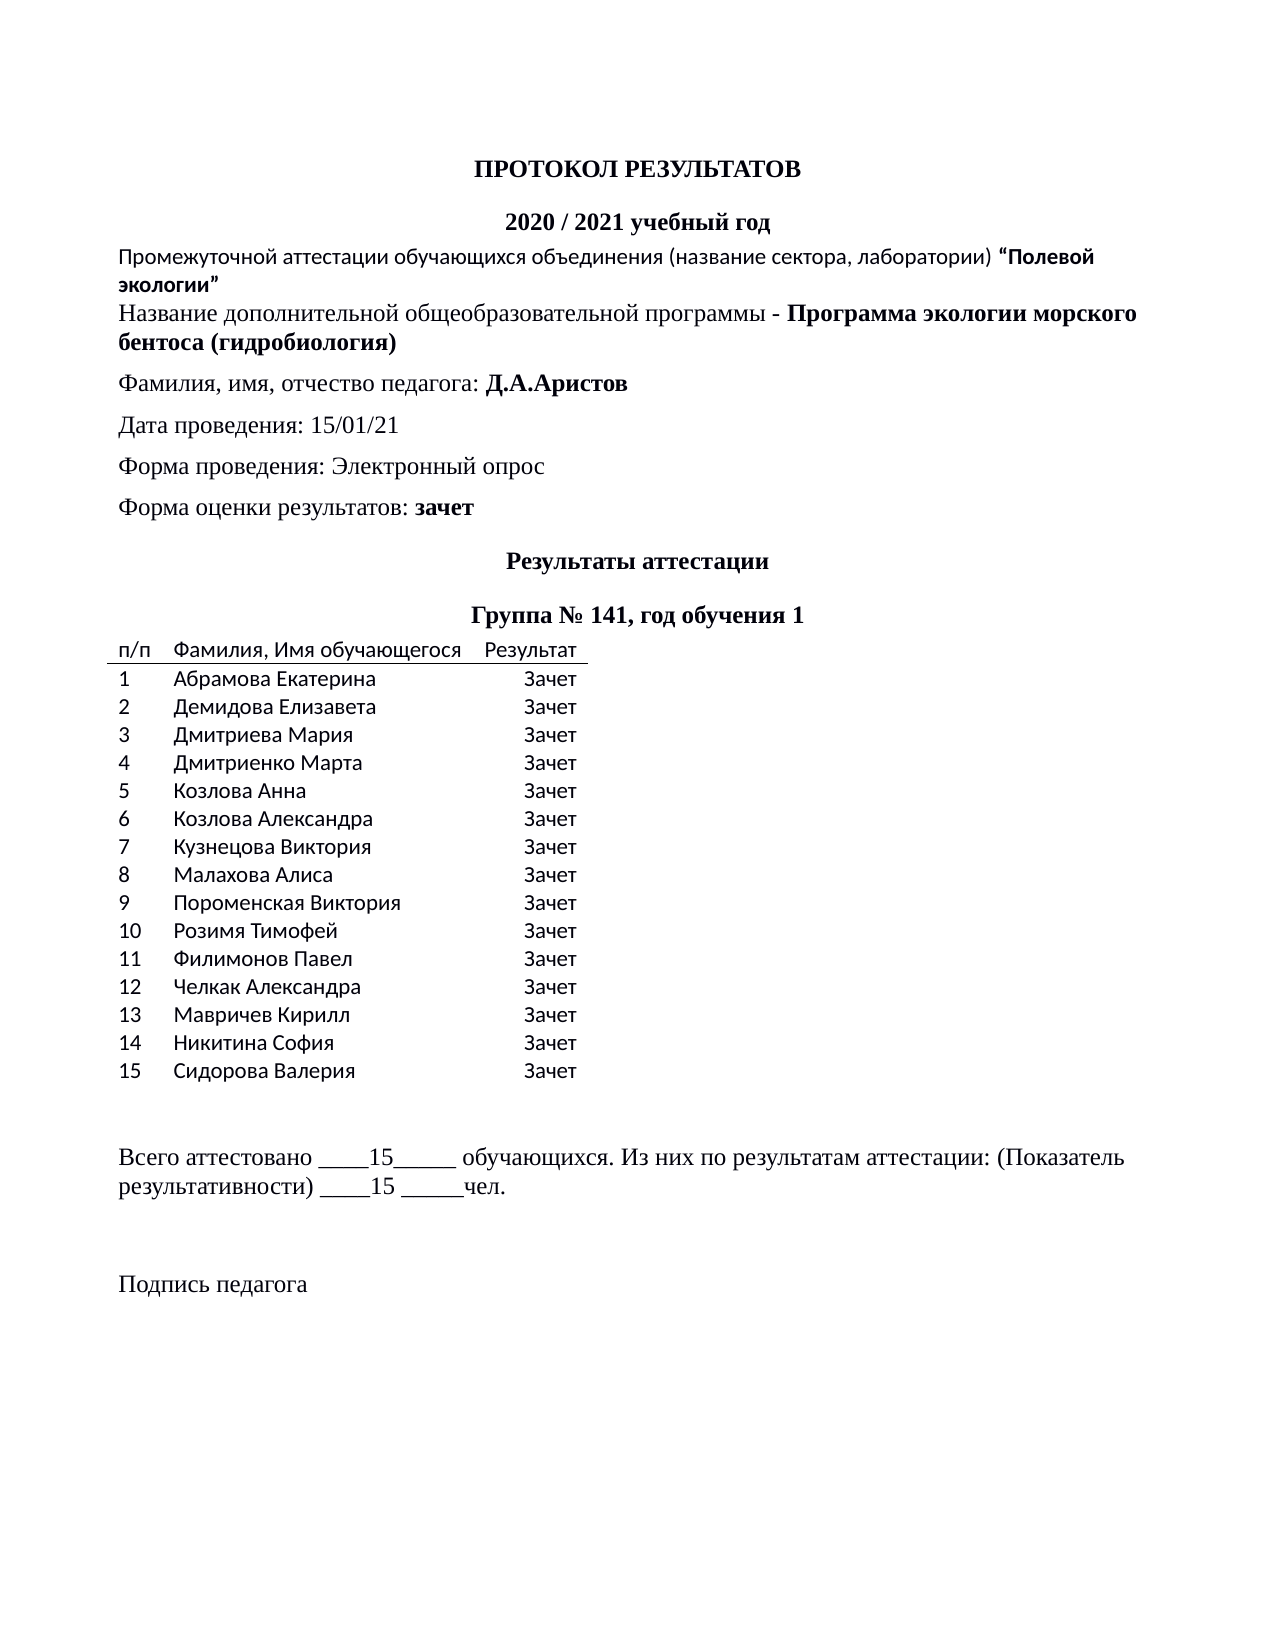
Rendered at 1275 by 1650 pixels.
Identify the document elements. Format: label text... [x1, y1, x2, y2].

table_cell Мавричев Кирилл [162, 1001, 473, 1028]
text Фамилия, имя, отчество педагога: Д.А.Аристов [118, 368, 1157, 397]
table_header Фамилия, Имя обучающегося [162, 635, 473, 663]
table_cell 12 [107, 973, 162, 1001]
table_cell Абрамова Екатерина [162, 664, 473, 692]
table_cell Зачет [473, 748, 588, 776]
table_cell Зачет [473, 973, 588, 1001]
table_cell Кузнецова Виктория [162, 833, 473, 860]
subtitle 2020 / 2021 учебный год [118, 207, 1157, 236]
table_cell 6 [107, 804, 162, 832]
text Дата проведения: 15/01/21 [118, 410, 1157, 438]
subtitle Группа № 141, год обучения 1 [118, 600, 1157, 628]
table_cell Филимонов Павел [162, 945, 473, 972]
table_cell 13 [107, 1001, 162, 1028]
table_cell Козлова Александра [162, 804, 473, 832]
table_cell Малахова Алиса [162, 860, 473, 888]
table_cell Сидорова Валерия [162, 1057, 473, 1084]
table_cell 7 [107, 833, 162, 860]
table_cell 9 [107, 889, 162, 916]
table_header Результат [473, 635, 588, 663]
table_cell Зачет [473, 1001, 588, 1028]
text Название дополнительной общеобразовательной программы - Программа экологии морского бентоса (гидробиология) [118, 298, 1157, 356]
table_cell Зачет [473, 860, 588, 888]
text Форма проведения: Электронный опрос [118, 451, 1157, 480]
table_cell Зачет [473, 776, 588, 804]
table_cell Зачет [473, 1029, 588, 1057]
table_cell Зачет [473, 804, 588, 832]
table_cell Розимя Тимофей [162, 916, 473, 944]
table_cell Зачет [473, 692, 588, 720]
table_cell 1 [107, 664, 162, 692]
table_cell 10 [107, 916, 162, 944]
table_header п/п [107, 635, 162, 663]
text Всего аттестовано ____15_____ обучающихся. Из них по результатам аттестации: (Показатель результативности) ____15 _____чел. [118, 1084, 1157, 1199]
table_cell 8 [107, 860, 162, 888]
table_cell Демидова Елизавета [162, 692, 473, 720]
subtitle ПРОТОКОЛ РЕЗУЛЬТАТОВ [118, 154, 1157, 182]
table_cell 14 [107, 1029, 162, 1057]
table_cell Зачет [473, 889, 588, 916]
text Подпись педагога [118, 1212, 1157, 1298]
table_cell 11 [107, 945, 162, 972]
table_cell 2 [107, 692, 162, 720]
table_cell Зачет [473, 664, 588, 692]
table_cell 15 [107, 1057, 162, 1084]
table_cell Зачет [473, 945, 588, 972]
table_cell Челкак Александра [162, 973, 473, 1001]
table_cell Козлова Анна [162, 776, 473, 804]
table_cell Пороменская Виктория [162, 889, 473, 916]
table_cell Зачет [473, 1057, 588, 1084]
table_cell Зачет [473, 833, 588, 860]
text Промежуточной аттестации обучающихся объединения (название сектора, лаборатории) “Полевой экологии” [118, 242, 1157, 298]
table_cell Зачет [473, 720, 588, 748]
table_cell 3 [107, 720, 162, 748]
table_cell Никитина София [162, 1029, 473, 1057]
table_cell Дмитриенко Марта [162, 748, 473, 776]
table_cell 5 [107, 776, 162, 804]
text Форма оценки результатов: зачет [118, 492, 1157, 521]
table_cell 4 [107, 748, 162, 776]
table_cell Зачет [473, 916, 588, 944]
table_cell Дмитриева Мария [162, 720, 473, 748]
subtitle Результаты аттестации [118, 546, 1157, 575]
